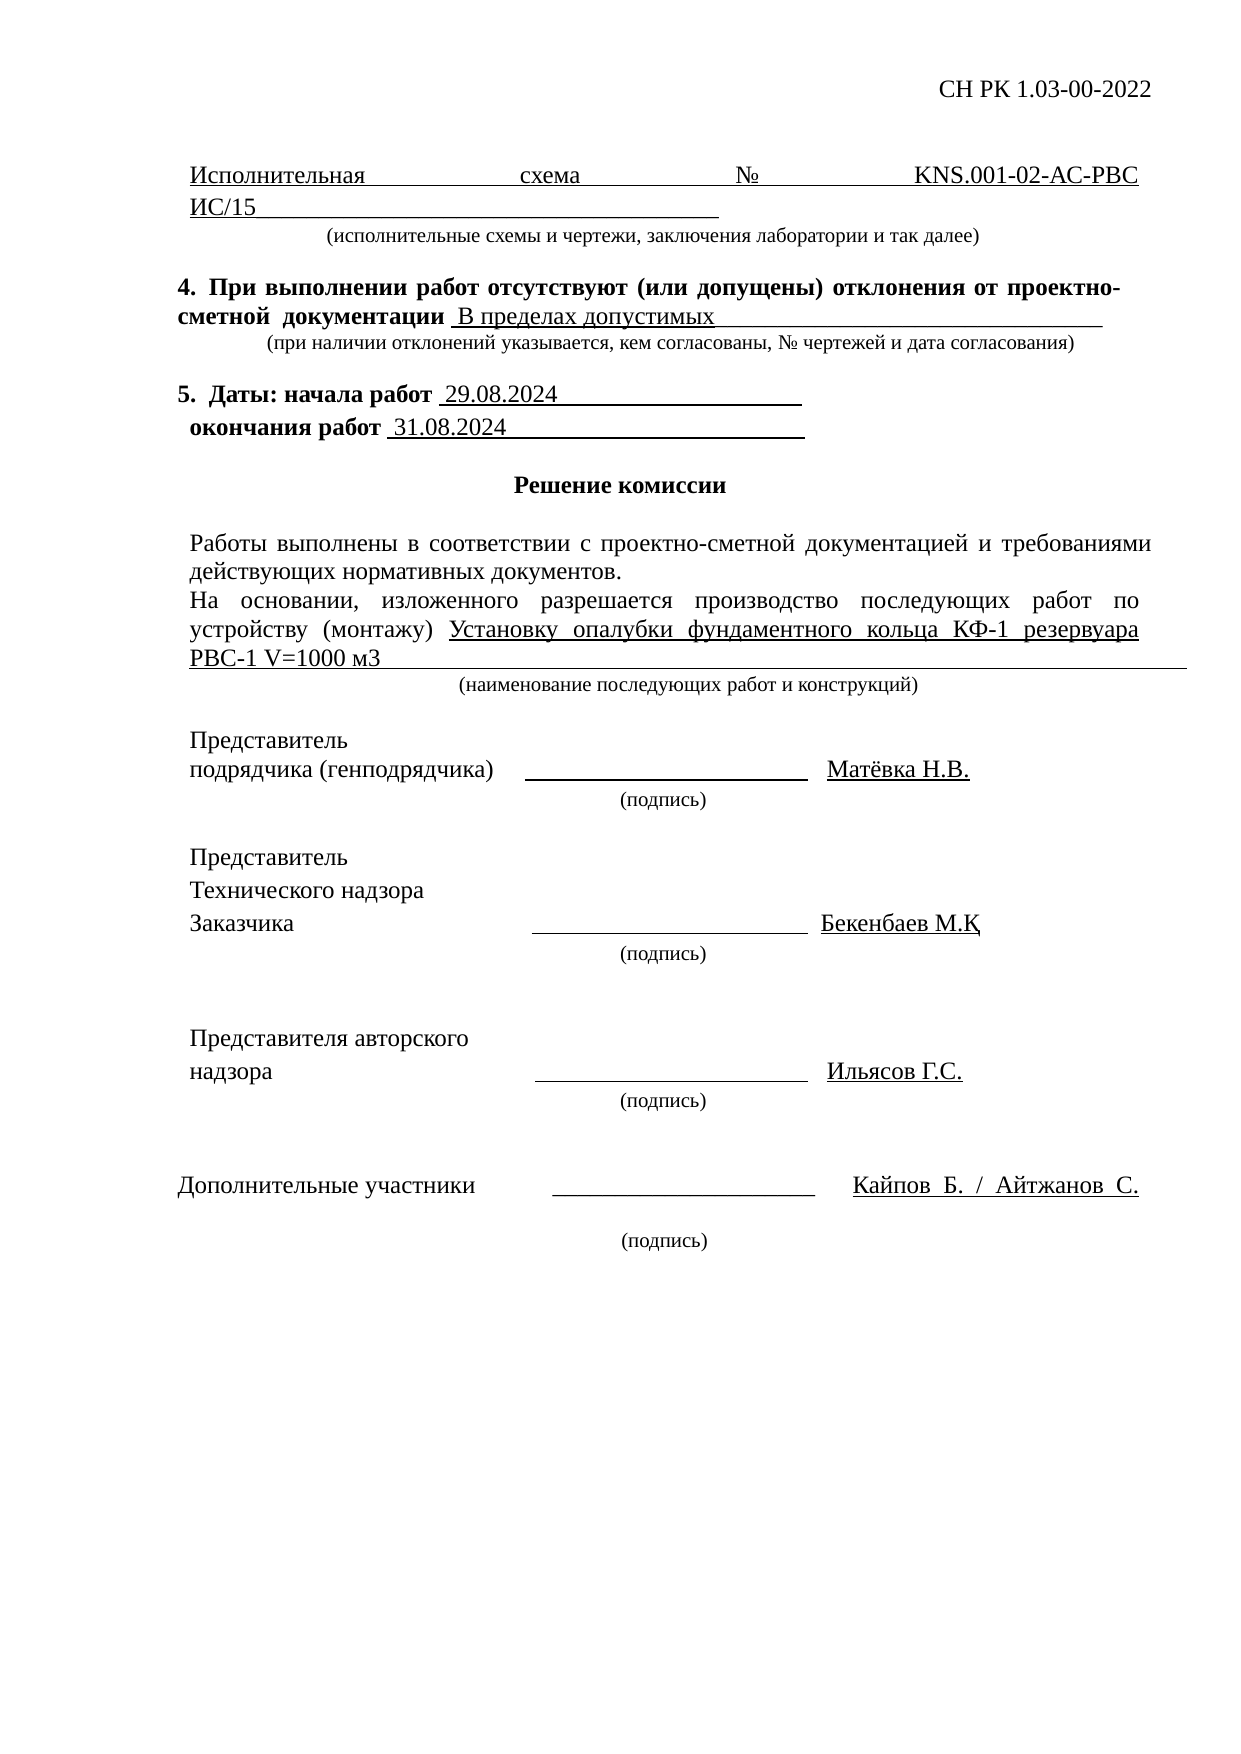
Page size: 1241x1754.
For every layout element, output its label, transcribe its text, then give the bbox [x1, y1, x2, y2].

list При выполнении работ отсутствуют (или допущены) отклонения от проектно-сметной документации В пределах допустимых_______________________________ [177, 272, 1139, 330]
text Представитель [189, 842, 1152, 871]
text подрядчика (генподрядчика) Матёвка Н.В. [189, 754, 1152, 783]
text На основании, изложенного разрешается производство последующих работ по устройству (монтажу) Установку опалубки фундаментного кольца КФ-1 резервуара РВС-1 V=1000 м3 [189, 586, 1139, 668]
text Представитель [189, 725, 1152, 754]
text Представителя авторского [189, 1023, 1152, 1052]
text (подпись) [546, 787, 1152, 811]
text Технического надзора [189, 875, 1152, 903]
text Заказчика Бекенбаев М.Қ [189, 908, 1152, 936]
text (исполнительные схемы и чертежи, заключения лаборатории и так далее) [326, 223, 1152, 247]
text окончания работ 31.08.2024 [189, 412, 1152, 441]
text Работы выполнены в соответствии с проектно-сметной документацией и требованиями действующих нормативных документов. [189, 528, 1152, 585]
text Исполнительная схема № KNS.001-02-АС-РВС ИС/15_____________________________________ [189, 186, 1139, 220]
text Решение комиссии [285, 470, 954, 498]
text (наименование последующих работ и конструкций) [248, 672, 1129, 696]
text надзора Ильясов Г.С. [189, 1056, 1152, 1084]
text (при наличии отклонений указывается, кем согласованы, № чертежей и дата согласования) [189, 330, 1152, 354]
list Даты: начала работ 29.08.2024 [177, 379, 1152, 408]
text Дополнительные участники _____________________ Кайпов Б. / Айтжанов С. [177, 1171, 1152, 1228]
text (подпись) [546, 940, 1152, 964]
text Исполнительная схема № KNS.001-02-АС-РВС ИС/15_____________________________________ [189, 160, 1139, 185]
text (подпись) [177, 1228, 1152, 1252]
text (подпись) [546, 1088, 1152, 1112]
